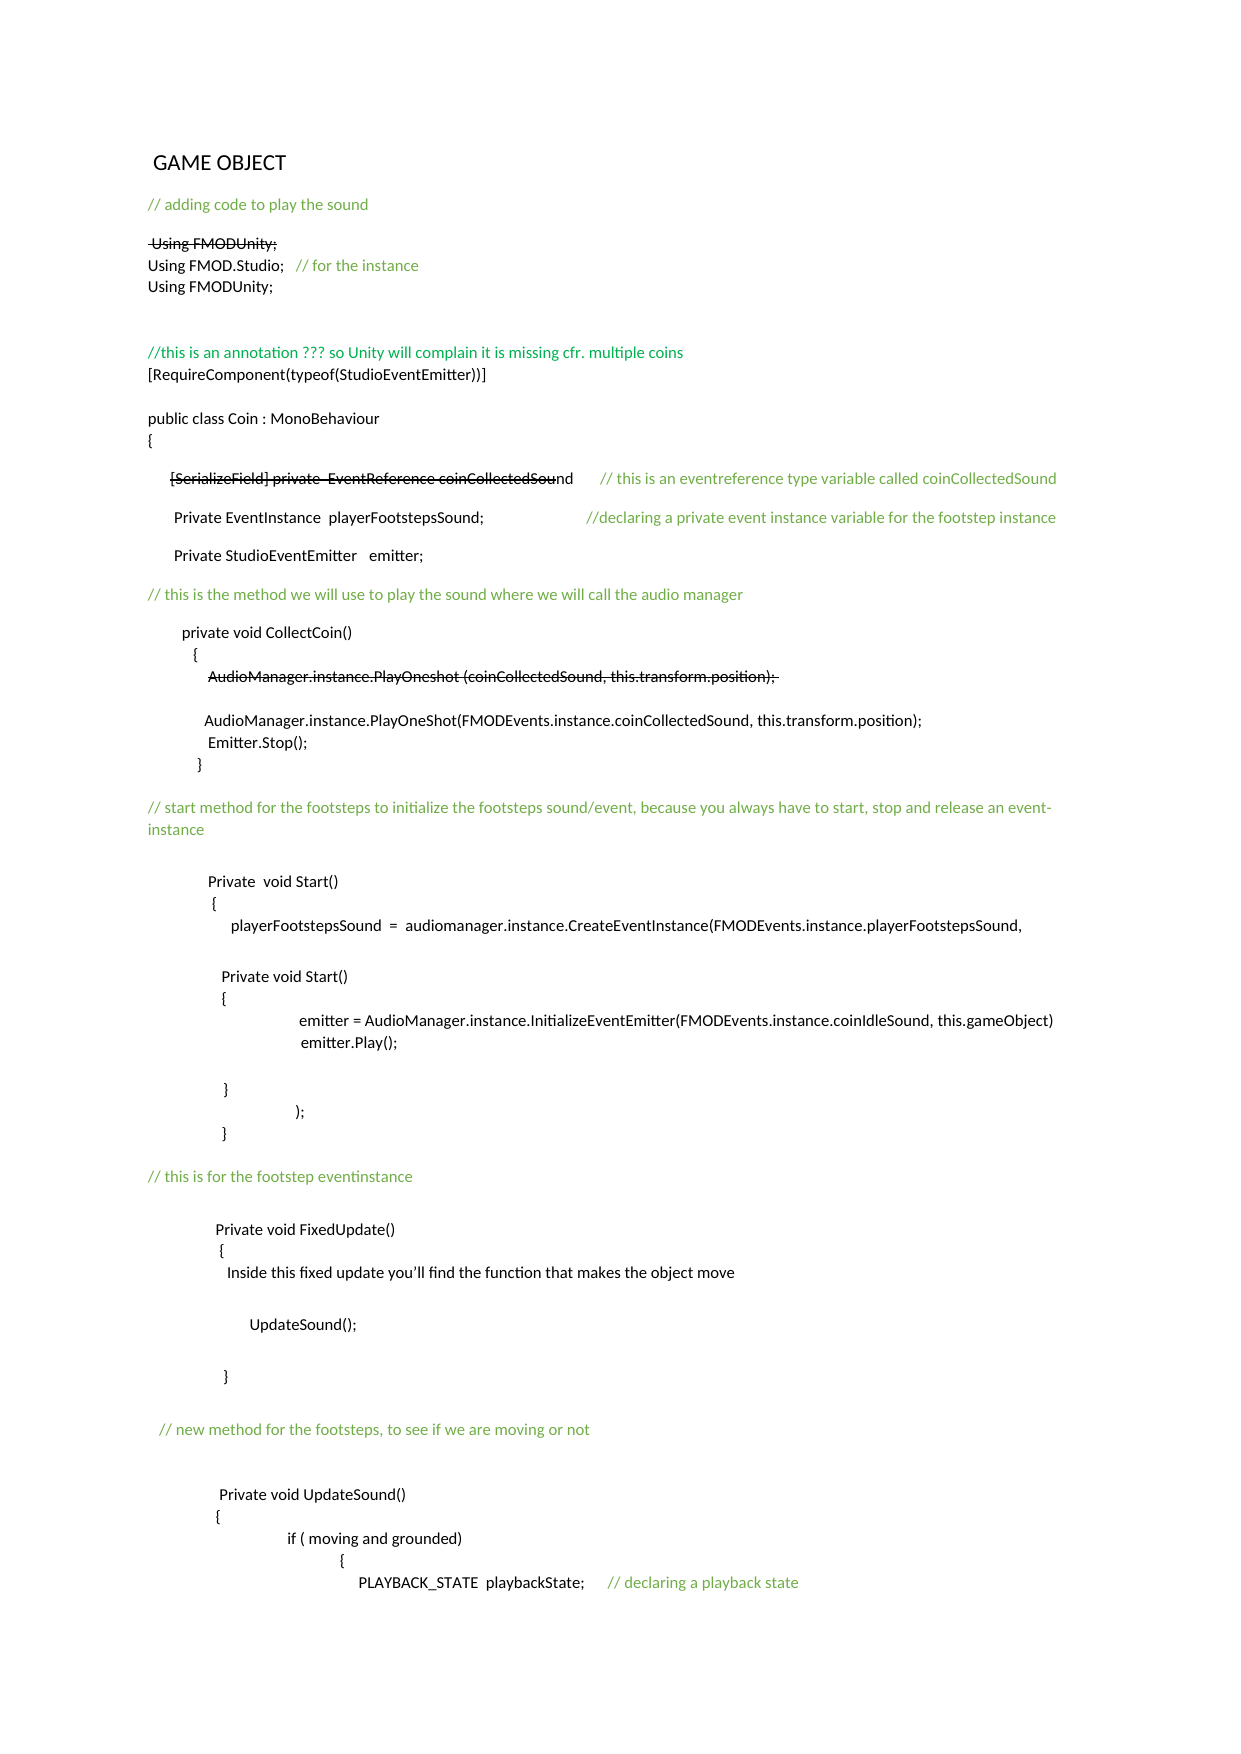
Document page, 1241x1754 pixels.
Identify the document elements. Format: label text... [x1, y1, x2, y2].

text AudioManager.instance.PlayOneshot (coinCollectedSound, this.transform.position); [148, 666, 1093, 687]
text AudioManager.instance.PlayOneShot(FMODEvents.instance.coinCollectedSound, this.transform.position); [148, 710, 1093, 730]
text Private void Start() [148, 967, 1093, 987]
text //this is an annotation ??? so Unity will complain it is missing cfr. multiple coins [148, 342, 1093, 363]
text Private EventInstance playerFootstepsSound; //declaring a private event instance variable for the footstep instance [148, 507, 1093, 527]
text playerFootstepsSound = audiomanager.instance.CreateEventInstance(FMODEvents.instance.playerFootstepsSound, [148, 915, 1093, 936]
text { [148, 1550, 1093, 1570]
text } [148, 754, 1093, 774]
text Private StudioEventEmitter emitter; [148, 546, 1093, 566]
text ); [221, 1101, 1093, 1121]
text // this is the method we will use to play the sound where we will call the audio manager [148, 584, 1093, 604]
text Emitter.Stop(); [148, 732, 1093, 752]
text } [148, 1123, 1093, 1143]
text { [148, 893, 1093, 914]
text emitter = AudioManager.instance.InitializeEventEmitter(FMODEvents.instance.coinIdleSound, this.gameObject) [221, 1011, 1093, 1031]
text { [148, 989, 1093, 1009]
text [RequireComponent(typeof(StudioEventEmitter))] [148, 364, 1093, 384]
text Using FMODUnity; [148, 233, 1093, 253]
text private void CollectCoin() [148, 623, 1093, 643]
text } [148, 1079, 1093, 1099]
text emitter.Play(); [148, 1032, 1093, 1053]
text { [148, 644, 1093, 665]
text Private void UpdateSound() [148, 1484, 1093, 1505]
text [SerializeField] private EventReference coinCollectedSound // this is an eventreference type variable called coinCollectedSound [148, 468, 1093, 489]
text { [148, 430, 1093, 450]
text // new method for the footsteps, to see if we are moving or not [148, 1419, 1093, 1439]
text // this is for the footstep eventinstance [148, 1167, 1093, 1187]
text Using FMODUnity; [148, 277, 1093, 297]
text public class Coin : MonoBehaviour [148, 408, 1093, 428]
text } [148, 1367, 1093, 1387]
text { [148, 1506, 1093, 1527]
text Inside this fixed update you’ll find the function that makes the object move [148, 1263, 1093, 1283]
text if ( moving and grounded) [148, 1528, 1093, 1548]
text { [148, 1241, 1093, 1261]
text Private void Start() [148, 872, 1093, 892]
text UpdateSound(); [148, 1315, 1093, 1335]
text PLAYBACK_STATE playbackState; // declaring a playback state [148, 1572, 1093, 1592]
text GAME OBJECT [148, 148, 1093, 176]
text Using FMOD.Studio; // for the instance [148, 255, 1093, 275]
text // adding code to play the sound [148, 194, 1093, 215]
text Private void FixedUpdate() [148, 1219, 1093, 1239]
text // start method for the footsteps to initialize the footsteps sound/event, because you always have to start, stop and release an event-instance [148, 798, 1093, 840]
